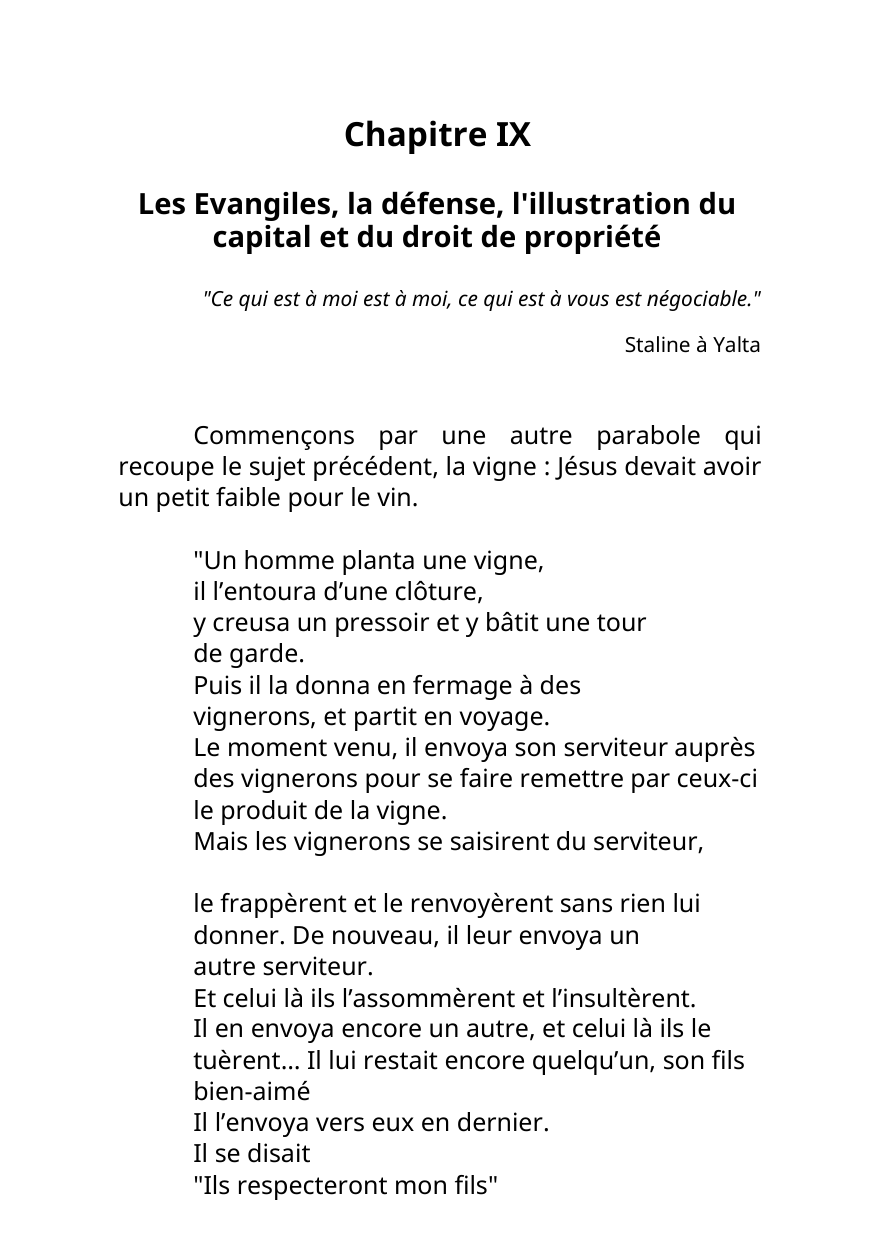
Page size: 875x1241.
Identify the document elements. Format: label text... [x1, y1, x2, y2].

text Commençons par une autre parabole qui recoupe le sujet précédent, la vigne : Jésus devait avoir un petit faible pour le vin. [118, 419, 762, 513]
text Et celui là ils l’assommèrent et l’insultèrent. [193, 985, 874, 1013]
text Puis il la donna en fermage à des vignerons, et partit en voyage. [193, 669, 649, 732]
text Mais les vignerons se saisirent du serviteur, le frappèrent et le renvoyèrent sans rien lui donner. De nouveau, il leur envoya un autre serviteur. [193, 825, 709, 982]
text "Ce qui est à moi est à moi, ce qui est à vous est négociable." [0, 288, 761, 311]
text Le moment venu, il envoya son serviteur auprès des vignerons pour se faire remettre par ceux-ci le produit de la vigne. [193, 732, 769, 825]
text Les Evangiles, la défense, l'illustration du capital et du droit de propriété [105, 188, 769, 254]
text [193, 1138, 619, 1200]
text Chapitre IX [0, 117, 531, 154]
text Staline à Yalta [0, 334, 761, 357]
text "Un homme planta une vigne, il l’entoura d’une clôture, y creusa un pressoir et y bâtit une tour de garde. [193, 544, 679, 669]
text Il en envoya encore un autre, et celui là ils le tuèrent… Il lui restait encore quelqu’un, son fils bien-aimé Il l’envoya vers eux en dernier. [193, 1013, 754, 1138]
